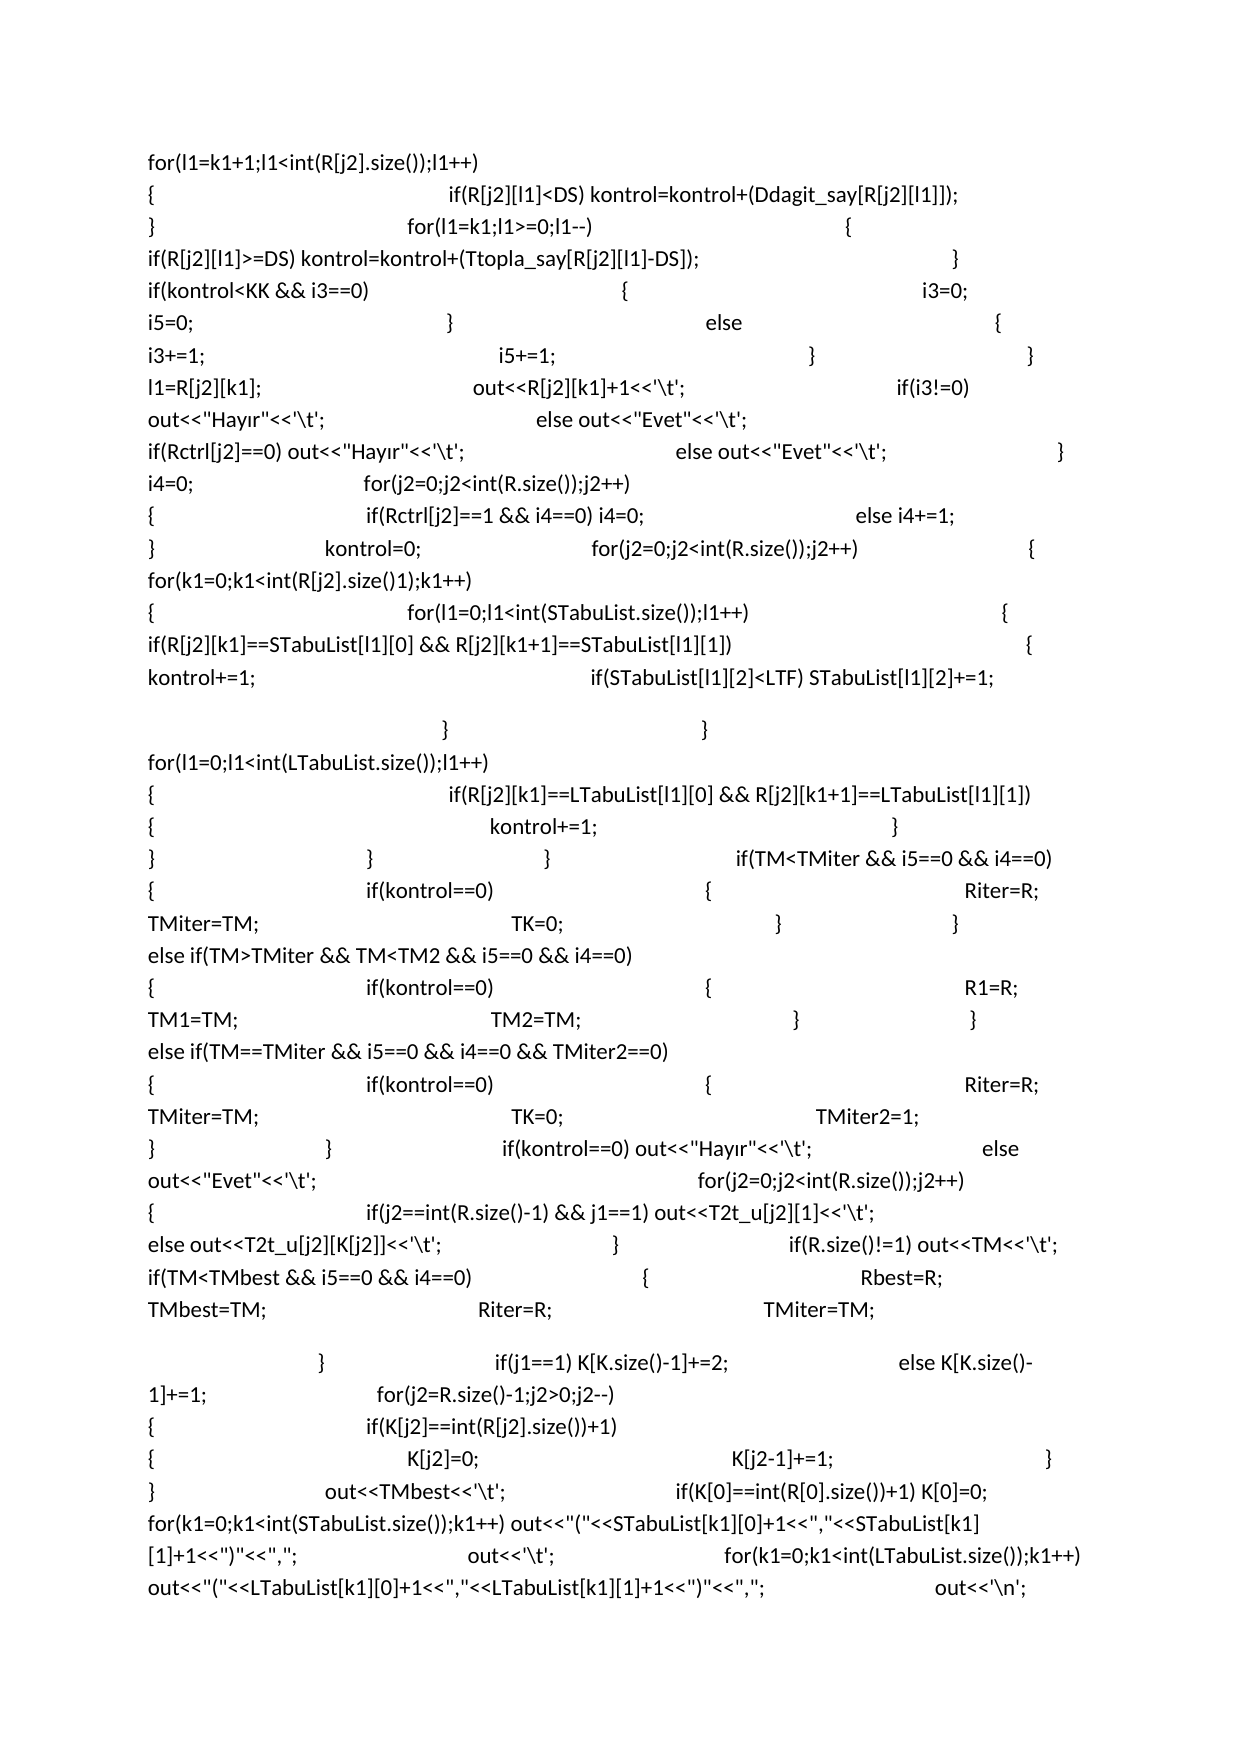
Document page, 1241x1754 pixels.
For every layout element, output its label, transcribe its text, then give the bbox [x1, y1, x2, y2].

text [148, 148, 1093, 691]
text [148, 1348, 1093, 1601]
text } } for(l1=0;l1<int(LTabuList.size());l1++) { if(R[j2][k1]==LTabuList[l1][0] && R[j2][k1+1]==LTabuList[l1][1]) { kontrol+=1; } } } } if(TM<TMiter && i5==0 && i4==0) { if(kontrol==0) { Riter=R; TMiter=TM; TK=0; } } else if(TM>TMiter && TM<TM2 && i5==0 && i4==0) { if(kontrol==0) { R1=R; TM1=TM; TM2=TM; } } else if(TM==TMiter && i5==0 && i4==0 && TMiter2==0) { if(kontrol==0) { Riter=R; TMiter=TM; TK=0; TMiter2=1; } } if(kontrol==0) out<<"Hayır"<<'\t'; else out<<"Evet"<<'\t'; for(j2=0;j2<int(R.size());j2++) { if(j2==int(R.size()-1) && j1==1) out<<T2t_u[j2][1]<<'\t'; else out<<T2t_u[j2][K[j2]]<<'\t'; } if(R.size()!=1) out<<TM<<'\t'; if(TM<TMbest && i5==0 && i4==0) { Rbest=R; TMbest=TM; Riter=R; TMiter=TM; [148, 716, 1093, 1323]
